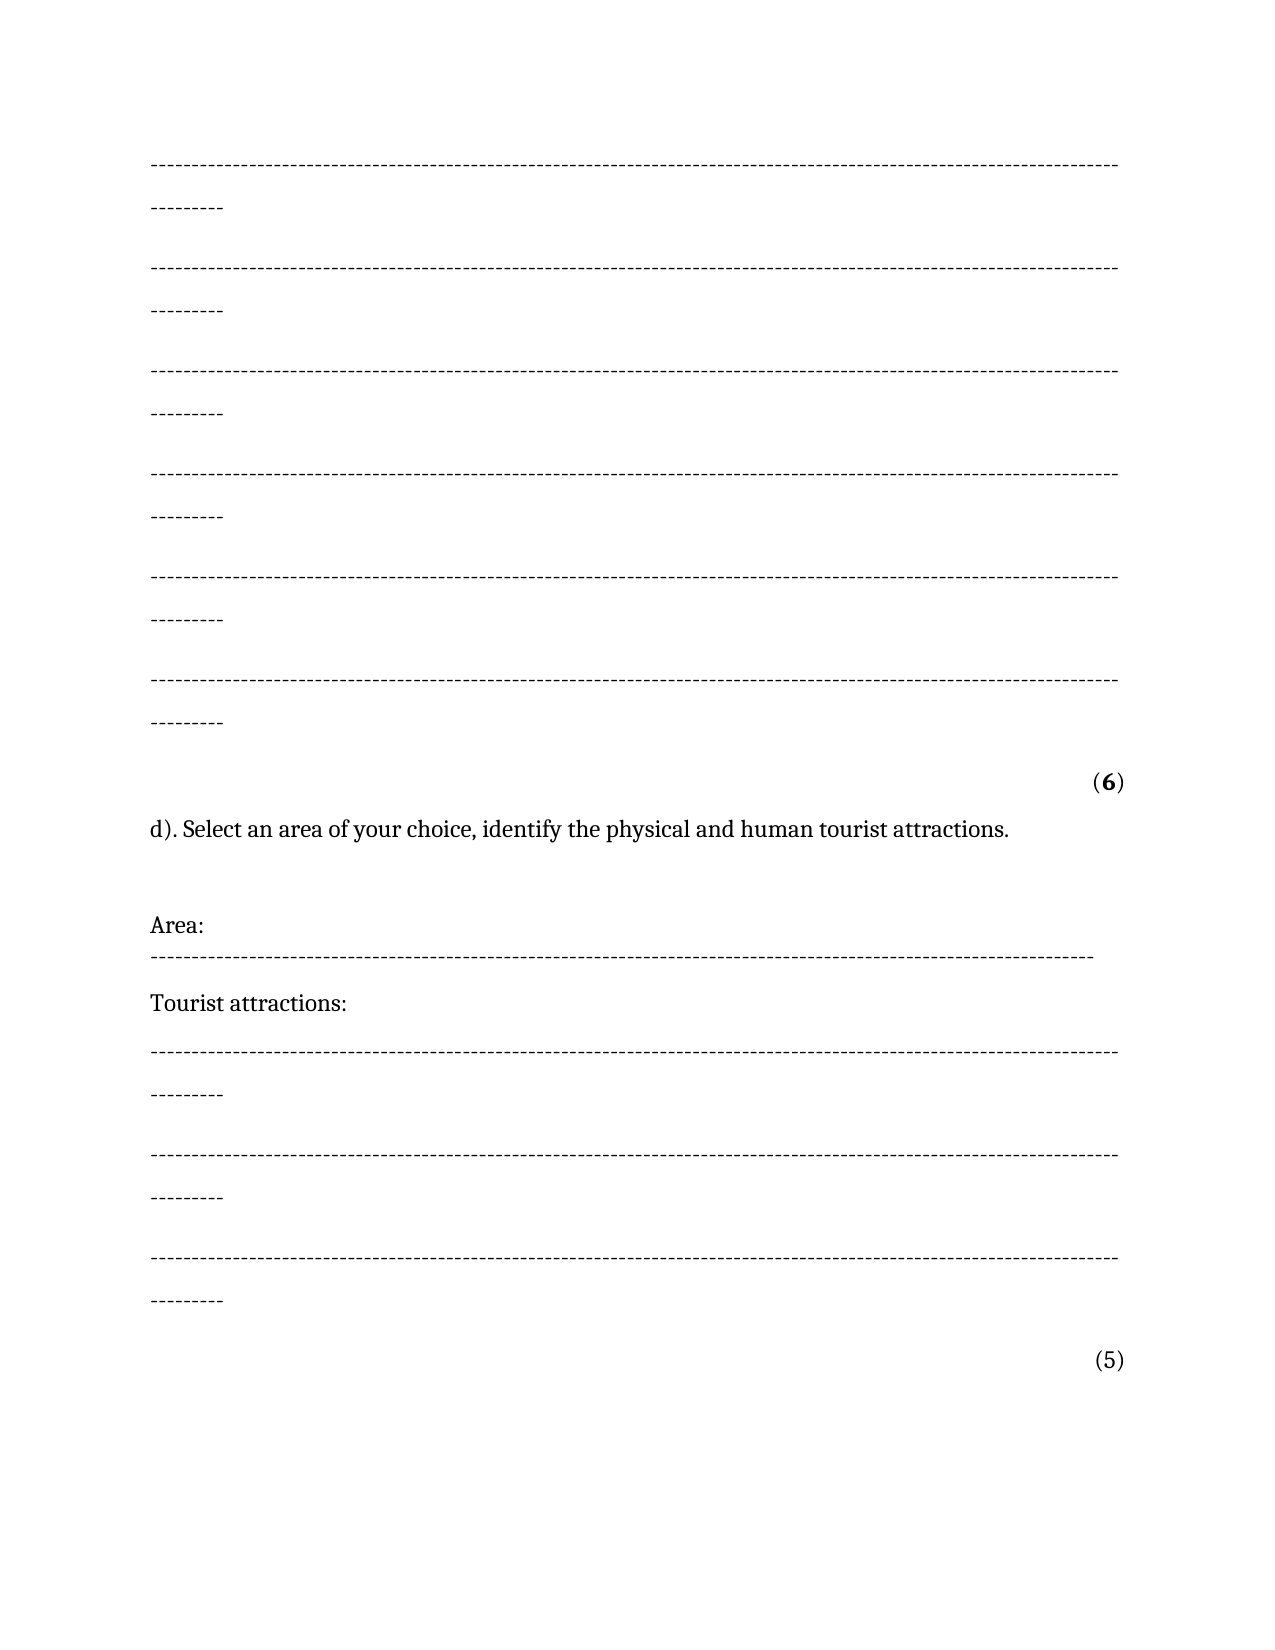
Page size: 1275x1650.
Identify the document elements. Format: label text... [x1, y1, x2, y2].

text ------------------------------------------------------------------------------------------------------------------------------- [150, 1037, 1125, 1109]
text ------------------------------------------------------------------------------------------------------------------------------- [150, 664, 1125, 736]
text ------------------------------------------------------------------------------------------------------------------------------- [150, 1243, 1125, 1315]
text Tourist attractions: [150, 989, 1125, 1018]
text d). Select an area of your choice, identify the physical and human tourist attractions. [150, 815, 1125, 844]
text (5) [150, 1346, 1125, 1374]
text ------------------------------------------------------------------------------------------------------------------------------- [150, 1140, 1125, 1212]
text Area: ------------------------------------------------------------------------------------------------------------------- [150, 911, 1125, 970]
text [150, 150, 1125, 222]
list (6) [197, 767, 1125, 796]
text ------------------------------------------------------------------------------------------------------------------------------- [150, 562, 1125, 633]
text ------------------------------------------------------------------------------------------------------------------------------- [150, 459, 1125, 531]
text ------------------------------------------------------------------------------------------------------------------------------- [150, 356, 1125, 428]
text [150, 253, 1125, 325]
